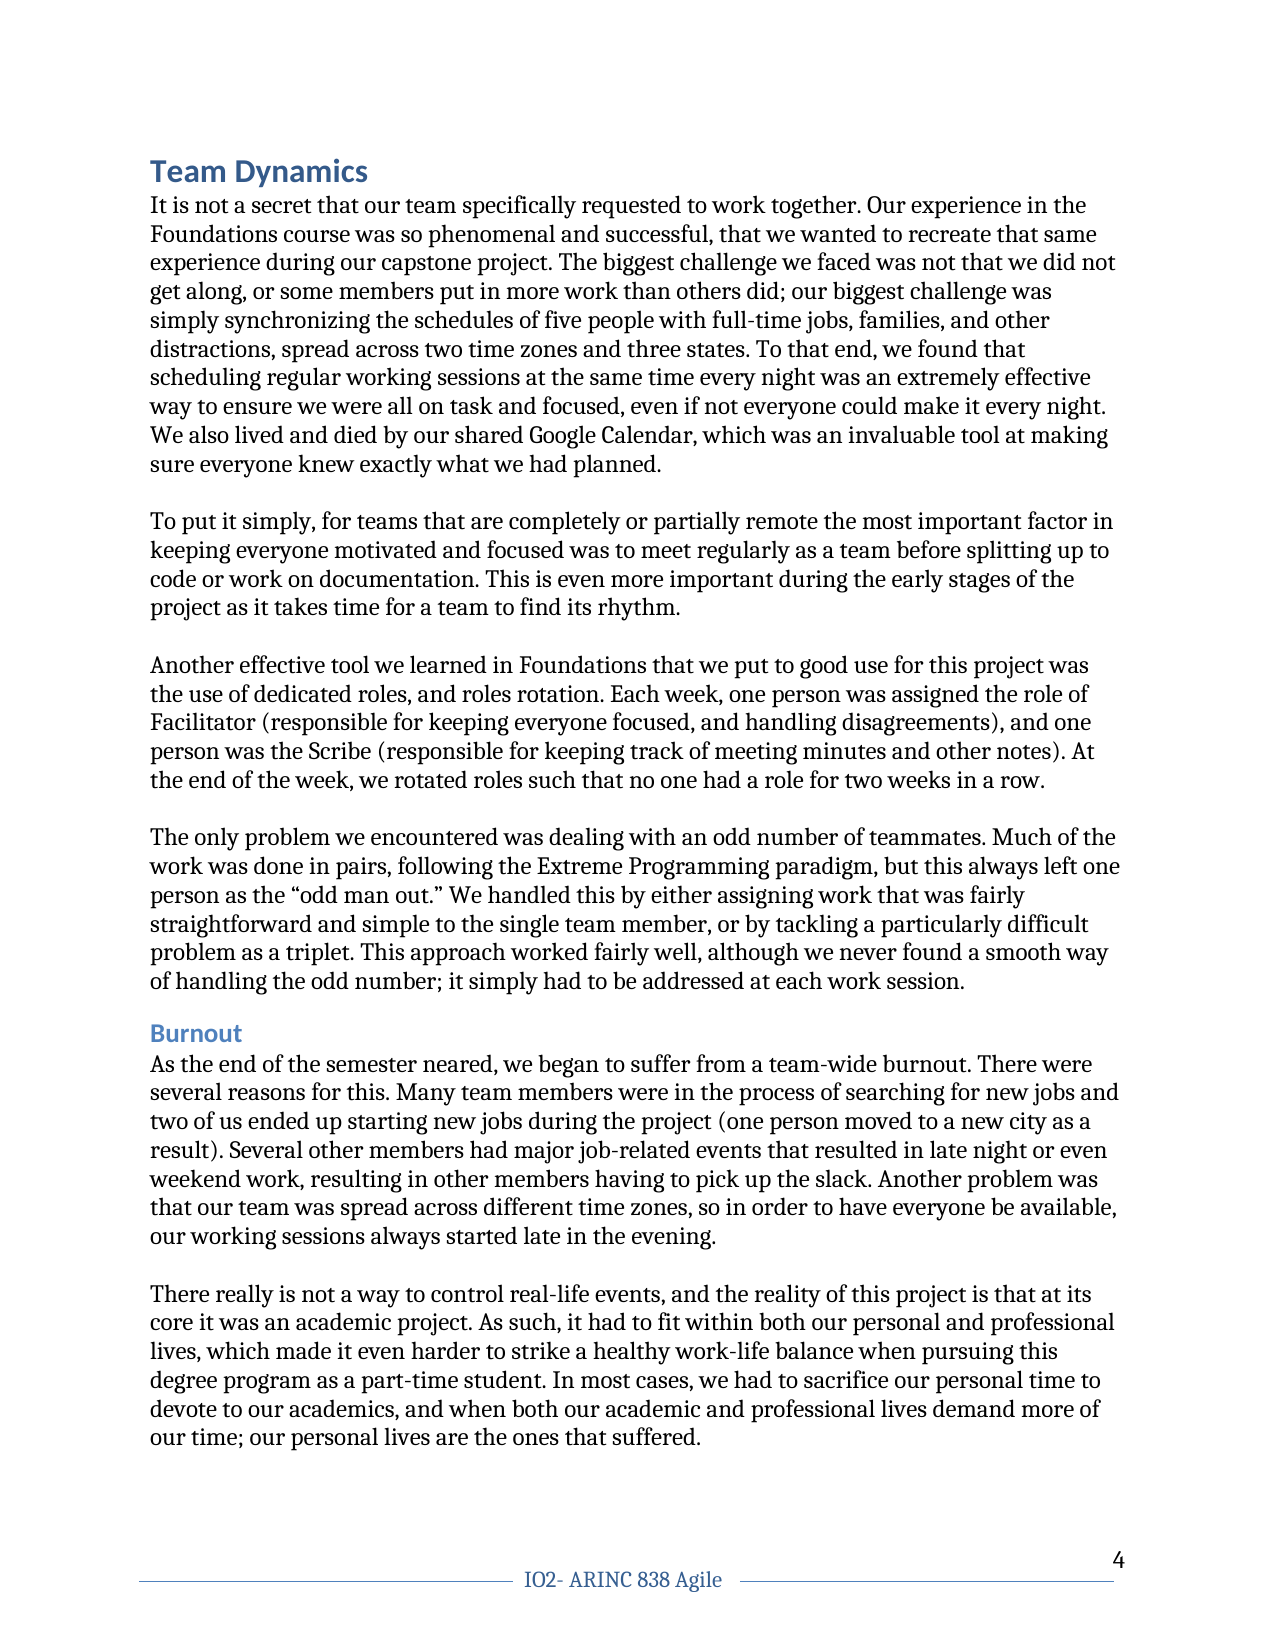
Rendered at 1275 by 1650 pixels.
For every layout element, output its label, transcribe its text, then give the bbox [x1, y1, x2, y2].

subtitle Burnout [150, 1017, 1125, 1049]
text There really is not a way to control real-life events, and the reality of this project is that at its core it was an academic project. As such, it had to fit within both our personal and professional lives, which made it even harder to strike a healthy work-life balance when pursuing this degree program as a part-time student. In most cases, we had to sacrifice our personal time to devote to our academics, and when both our academic and professional lives demand more of our time; our personal lives are the ones that suffered. [150, 1279, 1125, 1452]
text It is not a secret that our team specifically requested to work together. Our experience in the Foundations course was so phenomenal and successful, that we wanted to recreate that same experience during our capstone project. The biggest challenge we faced was not that we did not get along, or some members put in more work than others did; our biggest challenge was simply synchronizing the schedules of five people with full-time jobs, families, and other distractions, spread across two time zones and three states. To that end, we found that scheduling regular working sessions at the same time every night was an extremely effective way to ensure we were all on task and focused, even if not everyone could make it every night. We also lived and died by our shared Google Calendar, which was an invaluable tool at making sure everyone knew exactly what we had planned. [150, 191, 1125, 478]
text The only problem we encountered was dealing with an odd number of teammates. Much of the work was done in pairs, following the Extreme Programming paradigm, but this always left one person as the “odd man out.” We handled this by either assigning work that was fairly straightforward and simple to the single team member, or by tackling a particularly difficult problem as a triplet. This approach worked fairly well, although we never found a smooth way of handling the odd number; it simply had to be addressed at each work session. [150, 823, 1125, 996]
text As the end of the semester neared, we began to suffer from a team-wide burnout. There were several reasons for this. Many team members were in the process of searching for new jobs and two of us ended up starting new jobs during the project (one person moved to a new city as a result). Several other members had major job-related events that resulted in late night or even weekend work, resulting in other members having to pick up the slack. Another problem was that our team was spread across different time zones, so in order to have everyone be available, our working sessions always started late in the evening. [150, 1049, 1125, 1251]
subtitle Team Dynamics [150, 150, 1125, 191]
text Another effective tool we learned in Foundations that we put to good use for this project was the use of dedicated roles, and roles rotation. Each week, one person was assigned the role of Facilitator (responsible for keeping everyone focused, and handling disagreements), and one person was the Scribe (responsible for keeping track of meeting minutes and other notes). At the end of the week, we rotated roles such that no one had a role for two weeks in a row. [150, 651, 1125, 794]
text To put it simply, for teams that are completely or partially remote the most important factor in keeping everyone motivated and focused was to meet regularly as a team before splitting up to code or work on documentation. This is even more important during the early stages of the project as it takes time for a team to find its rhythm. [150, 507, 1125, 622]
